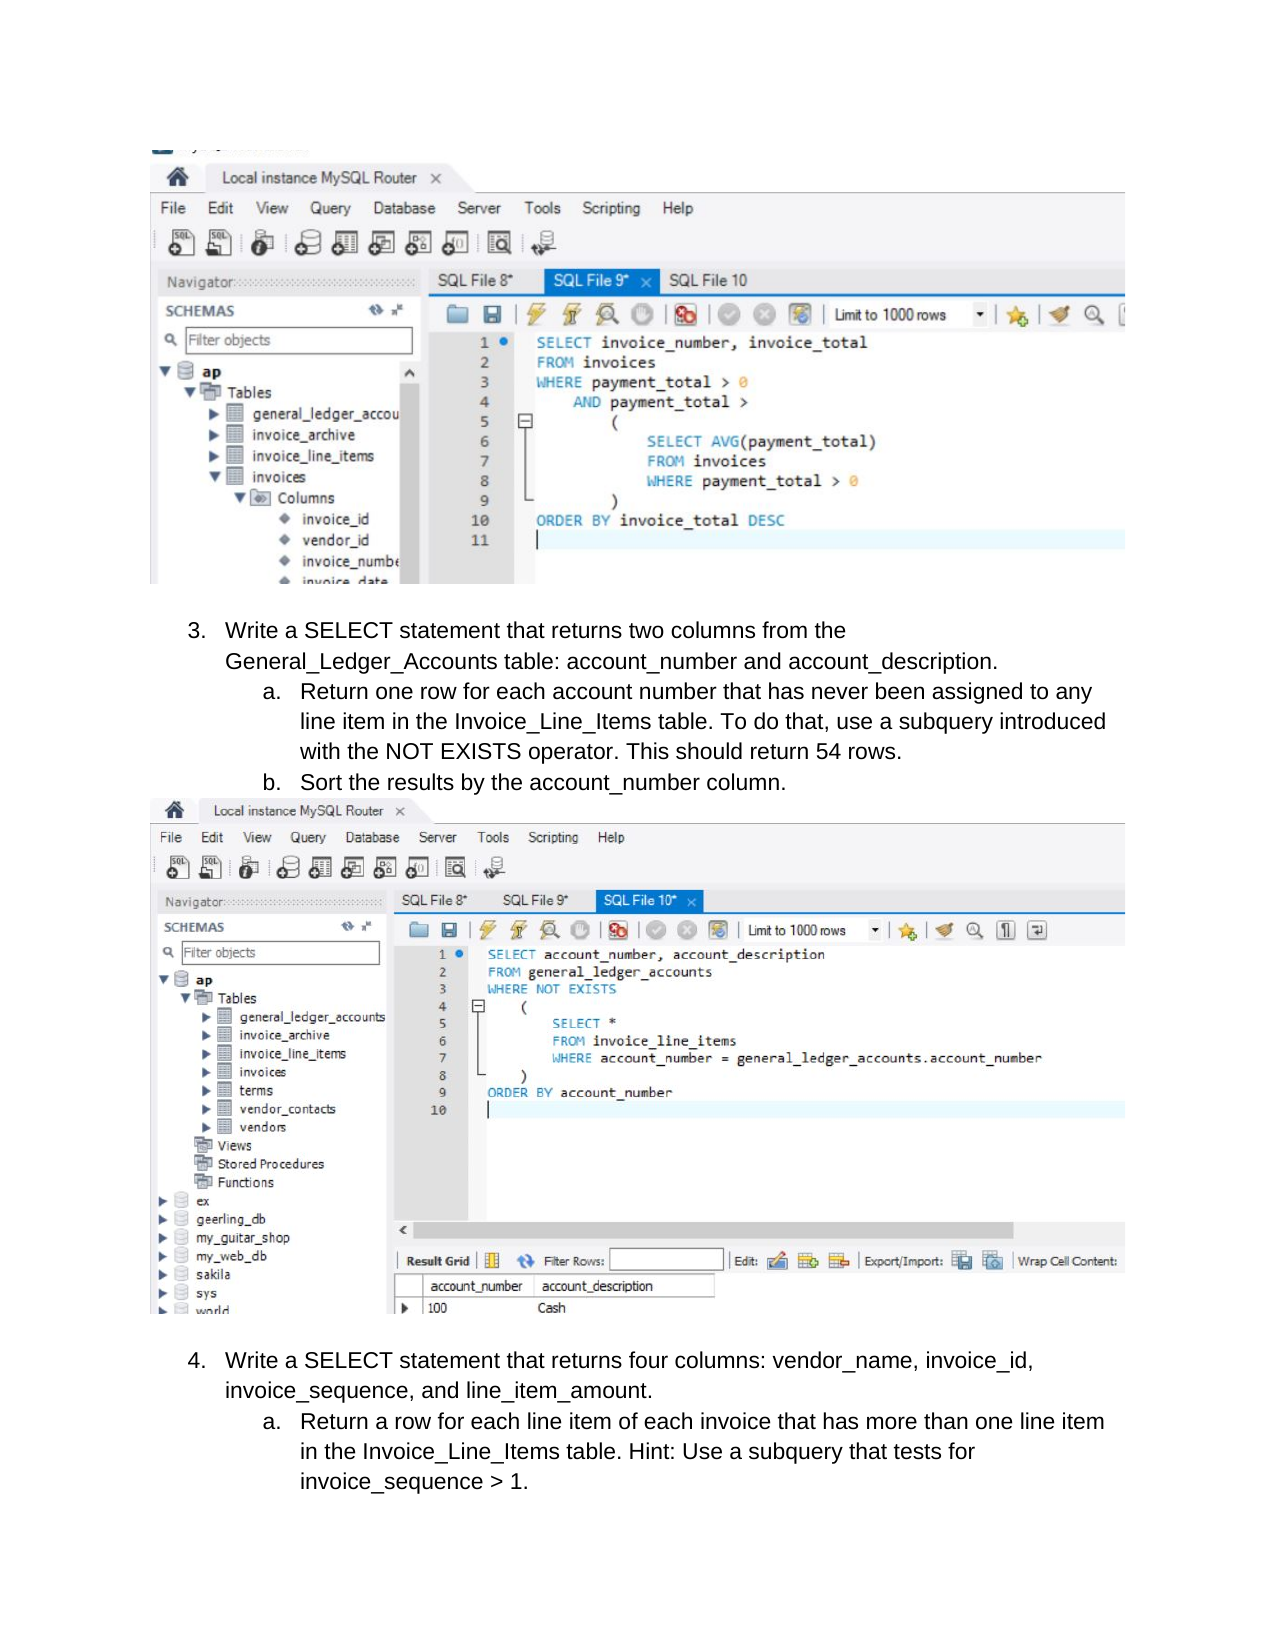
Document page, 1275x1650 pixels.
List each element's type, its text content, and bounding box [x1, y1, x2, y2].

picture [150, 798, 1125, 1314]
list Return a row for each line item of each invoice that has more than one line item in the Invoice_Line_Items table. Hint: Use a subquery that tests for invoice_sequence > 1. [262, 1408, 1125, 1494]
list Write a SELECT statement that returns two columns from the General_Ledger_Accounts table: account_number and account_description. [187, 617, 1125, 674]
list Return one row for each account number that has never been assigned to any line item in the Invoice_Line_Items table. To do that, use a subquery introduced with the NOT EXISTS operator. This should return 54 rows. [262, 678, 1125, 764]
picture [150, 150, 1125, 584]
list Sort the results by the account_number column. [262, 768, 1125, 795]
list Write a SELECT statement that returns four columns: vendor_name, invoice_id, invoice_sequence, and line_item_amount. [187, 1347, 1125, 1404]
